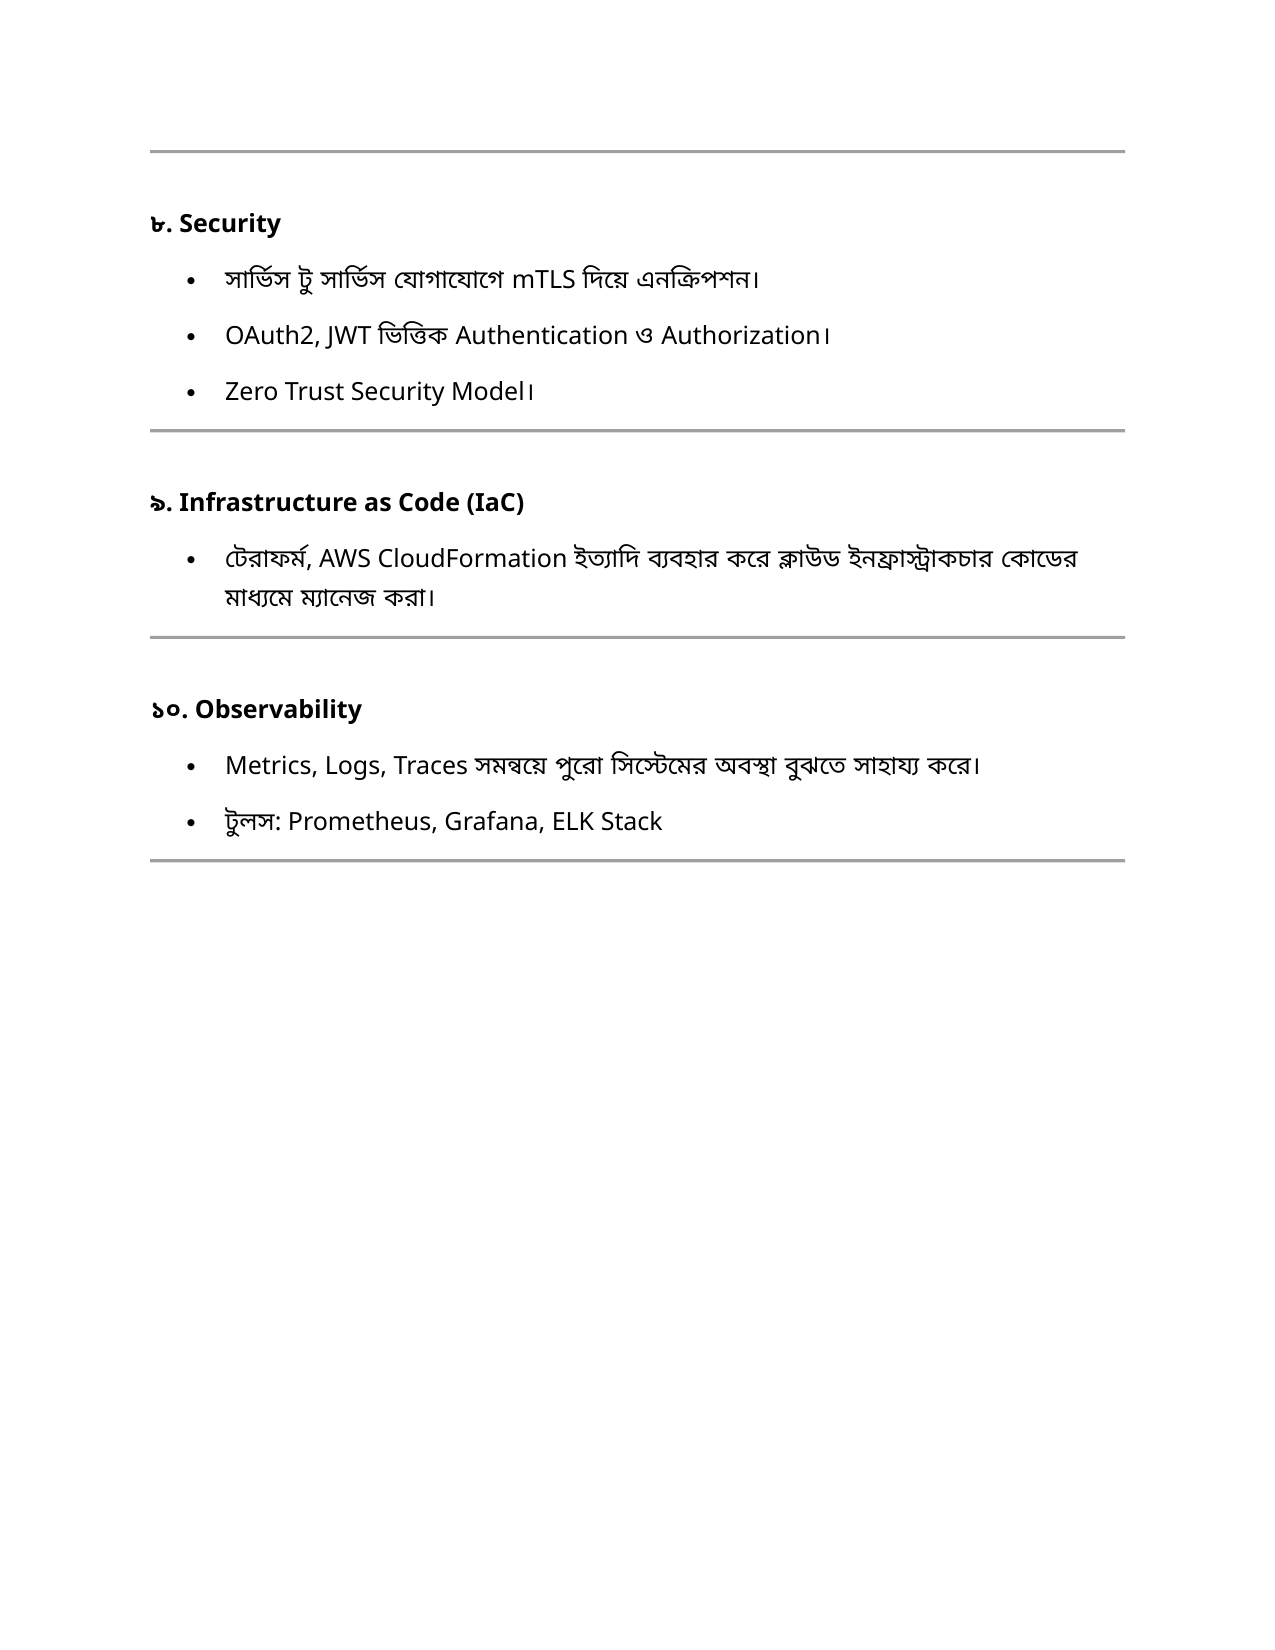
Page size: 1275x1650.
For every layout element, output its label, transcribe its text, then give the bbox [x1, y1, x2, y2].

list Zero Trust Security Model। [187, 373, 1125, 407]
list টুলস: Prometheus, Grafana, ELK Stack [187, 803, 1125, 837]
list OAuth2, JWT ভিত্তিক Authentication ও Authorization। [187, 317, 1125, 352]
list টেরাফর্ম, AWS CloudFormation ইত্যাদি ব্যবহার করে ক্লাউড ইনফ্রাস্ট্রাকচার কোডের মাধ্যমে ম্যানেজ করা। [187, 541, 1125, 614]
list সার্ভিস টু সার্ভিস যোগাযোগে mTLS দিয়ে এনক্রিপশন। [187, 262, 1125, 296]
text ৯. Infrastructure as Code (IaC) [150, 485, 1125, 519]
text ১০. Observability [150, 692, 1125, 726]
list Metrics, Logs, Traces সমন্বয়ে পুরো সিস্টেমের অবস্থা বুঝতে সাহায্য করে। [187, 747, 1125, 782]
text ৮. Security [150, 206, 1125, 240]
